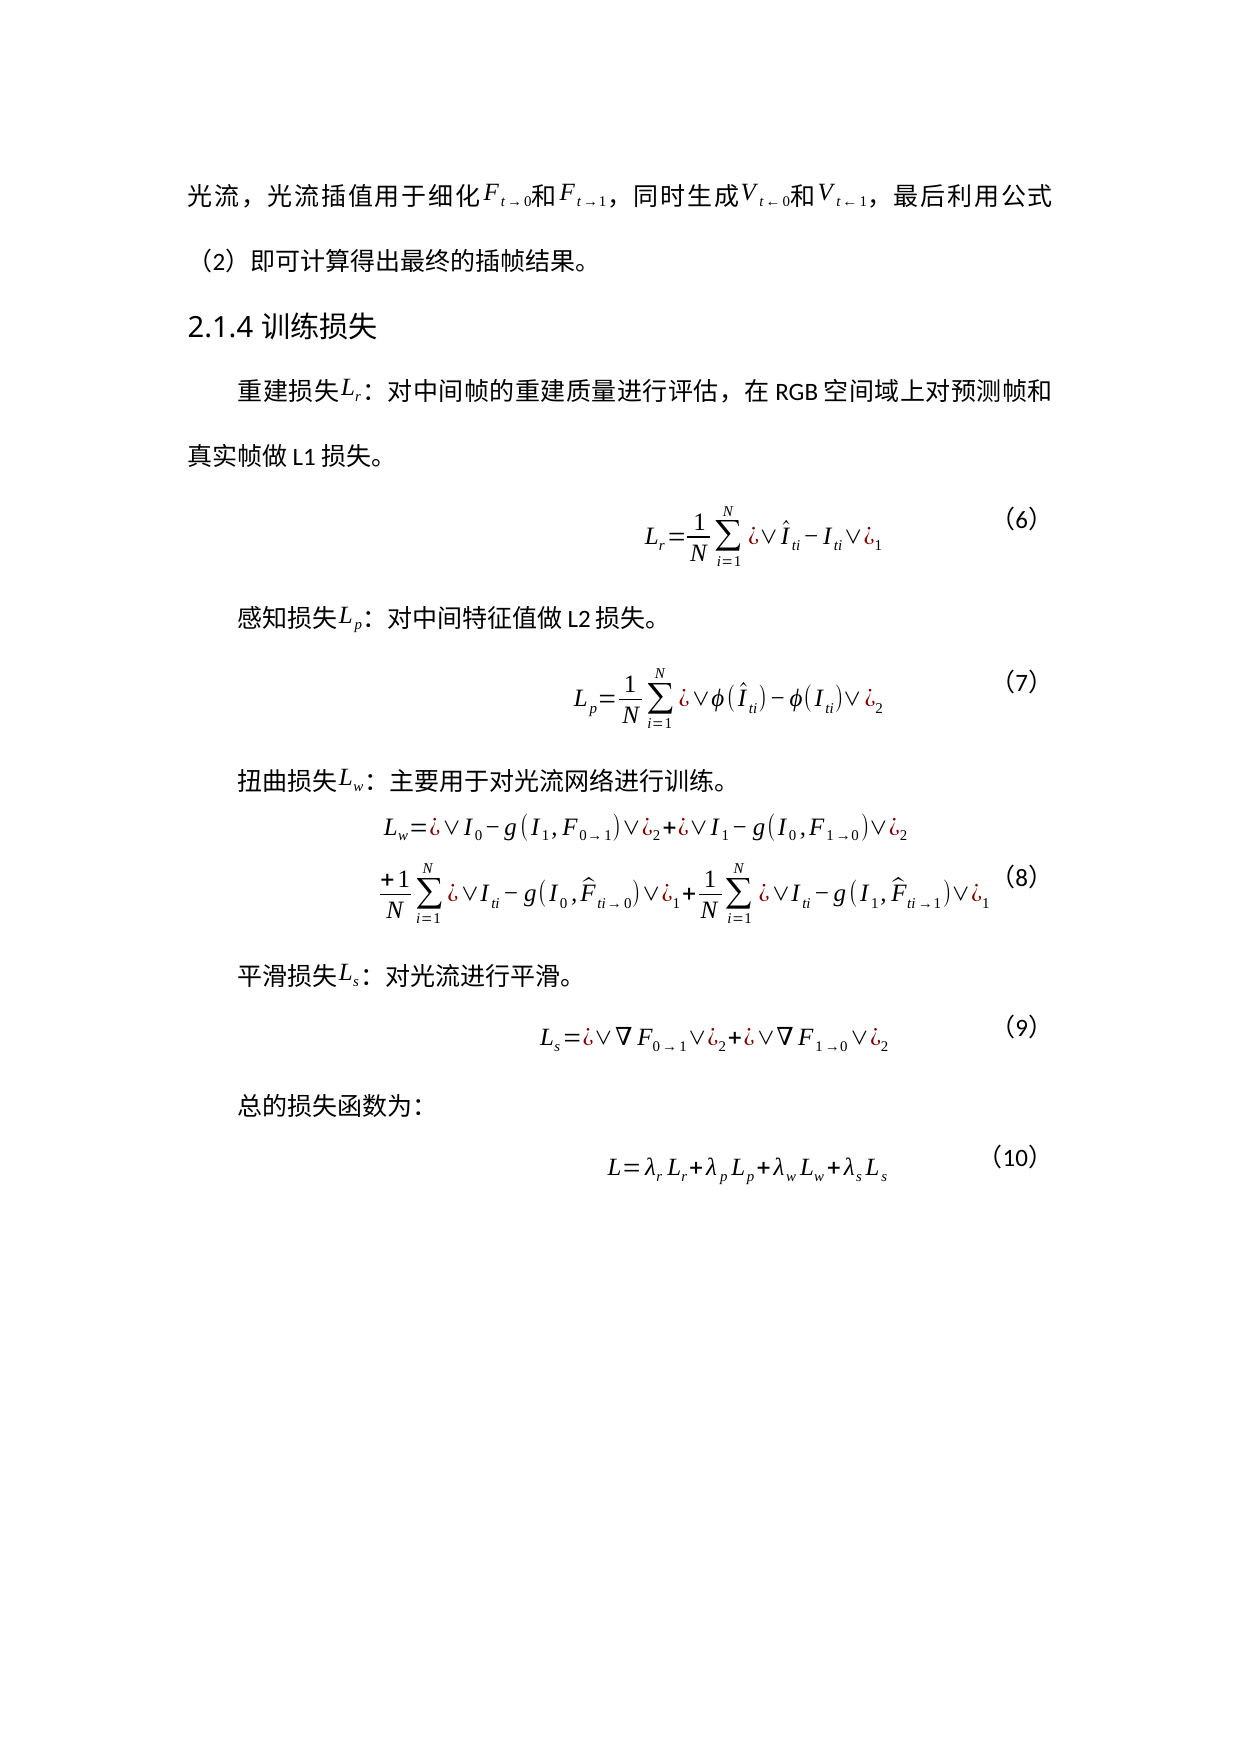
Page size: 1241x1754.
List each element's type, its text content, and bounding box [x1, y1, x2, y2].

text 平滑损失：对光流进行平滑。 [187, 942, 1053, 1007]
text （8） [187, 844, 1053, 942]
text 2.1.4 训练损失 [187, 292, 1053, 357]
text 总的损失函数为： [187, 1072, 1053, 1137]
text （10） [187, 1137, 1053, 1202]
text （9） [187, 1007, 1053, 1072]
text 扭曲损失：主要用于对光流网络进行训练。 [187, 747, 1053, 812]
text 重建损失：对中间帧的重建质量进行评估，在RGB空间域上对预测帧和真实帧做L1损失。 [187, 357, 1053, 487]
text （6） [187, 487, 1053, 584]
text 感知损失：对中间特征值做L2损失。 [187, 584, 1053, 649]
text （7） [187, 649, 1053, 747]
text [187, 162, 1053, 292]
